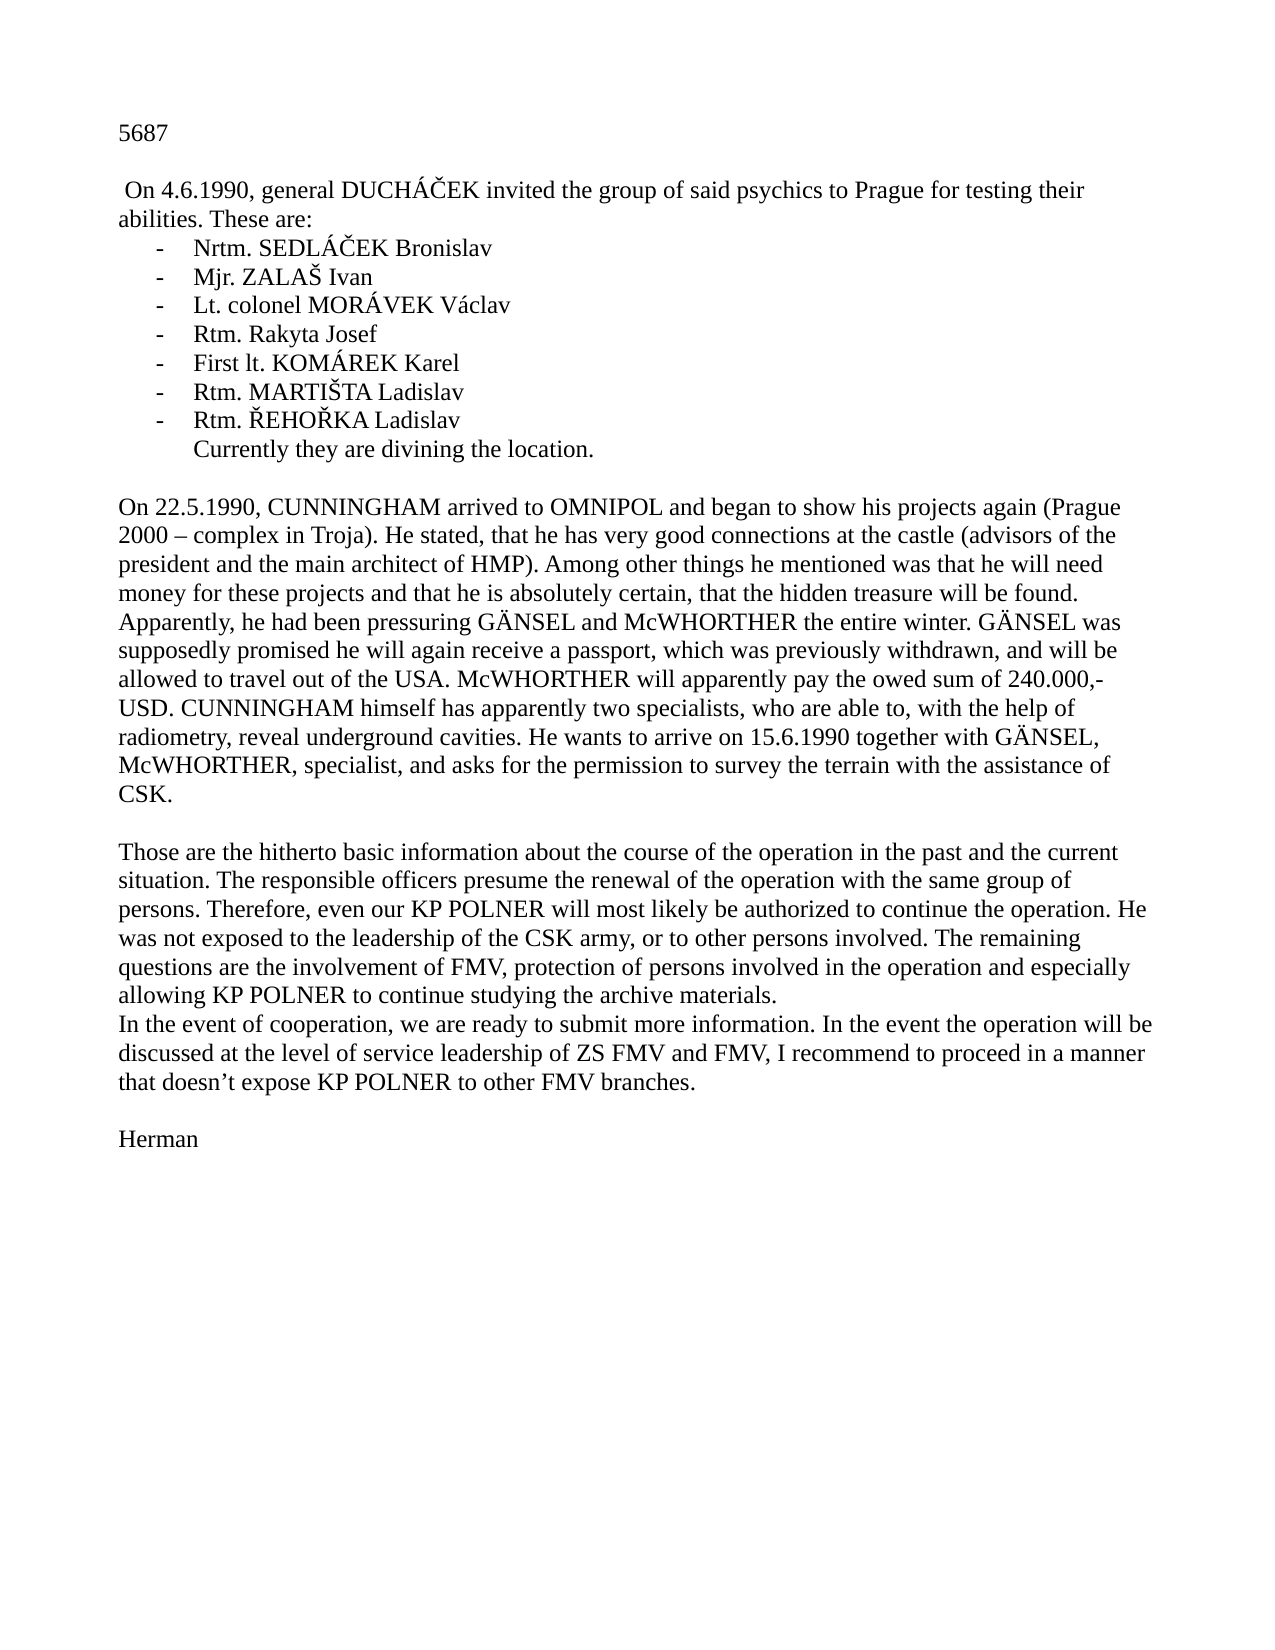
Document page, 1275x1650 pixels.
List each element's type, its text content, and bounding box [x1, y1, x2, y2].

list First lt. KOMÁREK Karel [156, 348, 1157, 377]
text In the event of cooperation, we are ready to submit more information. In the event the operation will be discussed at the level of service leadership of ZS FMV and FMV, I recommend to proceed in a manner that doesn’t expose KP POLNER to other FMV branches. [118, 1009, 1157, 1096]
list Nrtm. SEDLÁČEK Bronislav [156, 233, 1157, 262]
list Lt. colonel MORÁVEK Václav [156, 291, 1157, 319]
text Herman [118, 1124, 1157, 1153]
text On 4.6.1990, general DUCHÁČEK invited the group of said psychics to Prague for testing their abilities. These are: [118, 176, 1157, 233]
list Currently they are divining the location. [193, 434, 1157, 463]
list Mjr. ZALAŠ Ivan [156, 262, 1157, 291]
list Rtm. MARTIŠTA Ladislav [156, 377, 1157, 406]
text On 22.5.1990, CUNNINGHAM arrived to OMNIPOL and began to show his projects again (Prague 2000 – complex in Troja). He stated, that he has very good connections at the castle (advisors of the president and the main architect of HMP). Among other things he mentioned was that he will need money for these projects and that he is absolutely certain, that the hidden treasure will be found. Apparently, he had been pressuring GÄNSEL and McWHORTHER the entire winter. GÄNSEL was supposedly promised he will again receive a passport, which was previously withdrawn, and will be allowed to travel out of the USA. McWHORTHER will apparently pay the owed sum of 240.000,- USD. CUNNINGHAM himself has apparently two specialists, who are able to, with the help of radiometry, reveal underground cavities. He wants to arrive on 15.6.1990 together with GÄNSEL, McWHORTHER, specialist, and asks for the permission to survey the terrain with the assistance of CSK. [118, 492, 1157, 808]
list Rtm. ŘEHOŘKA Ladislav [156, 406, 1157, 434]
list Rtm. Rakyta Josef [156, 319, 1157, 348]
text 5687 [118, 118, 1157, 147]
text Those are the hitherto basic information about the course of the operation in the past and the current situation. The responsible officers presume the renewal of the operation with the same group of persons. Therefore, even our KP POLNER will most likely be authorized to continue the operation. He was not exposed to the leadership of the CSK army, or to other persons involved. The remaining questions are the involvement of FMV, protection of persons involved in the operation and especially allowing KP POLNER to continue studying the archive materials. [118, 837, 1157, 1009]
